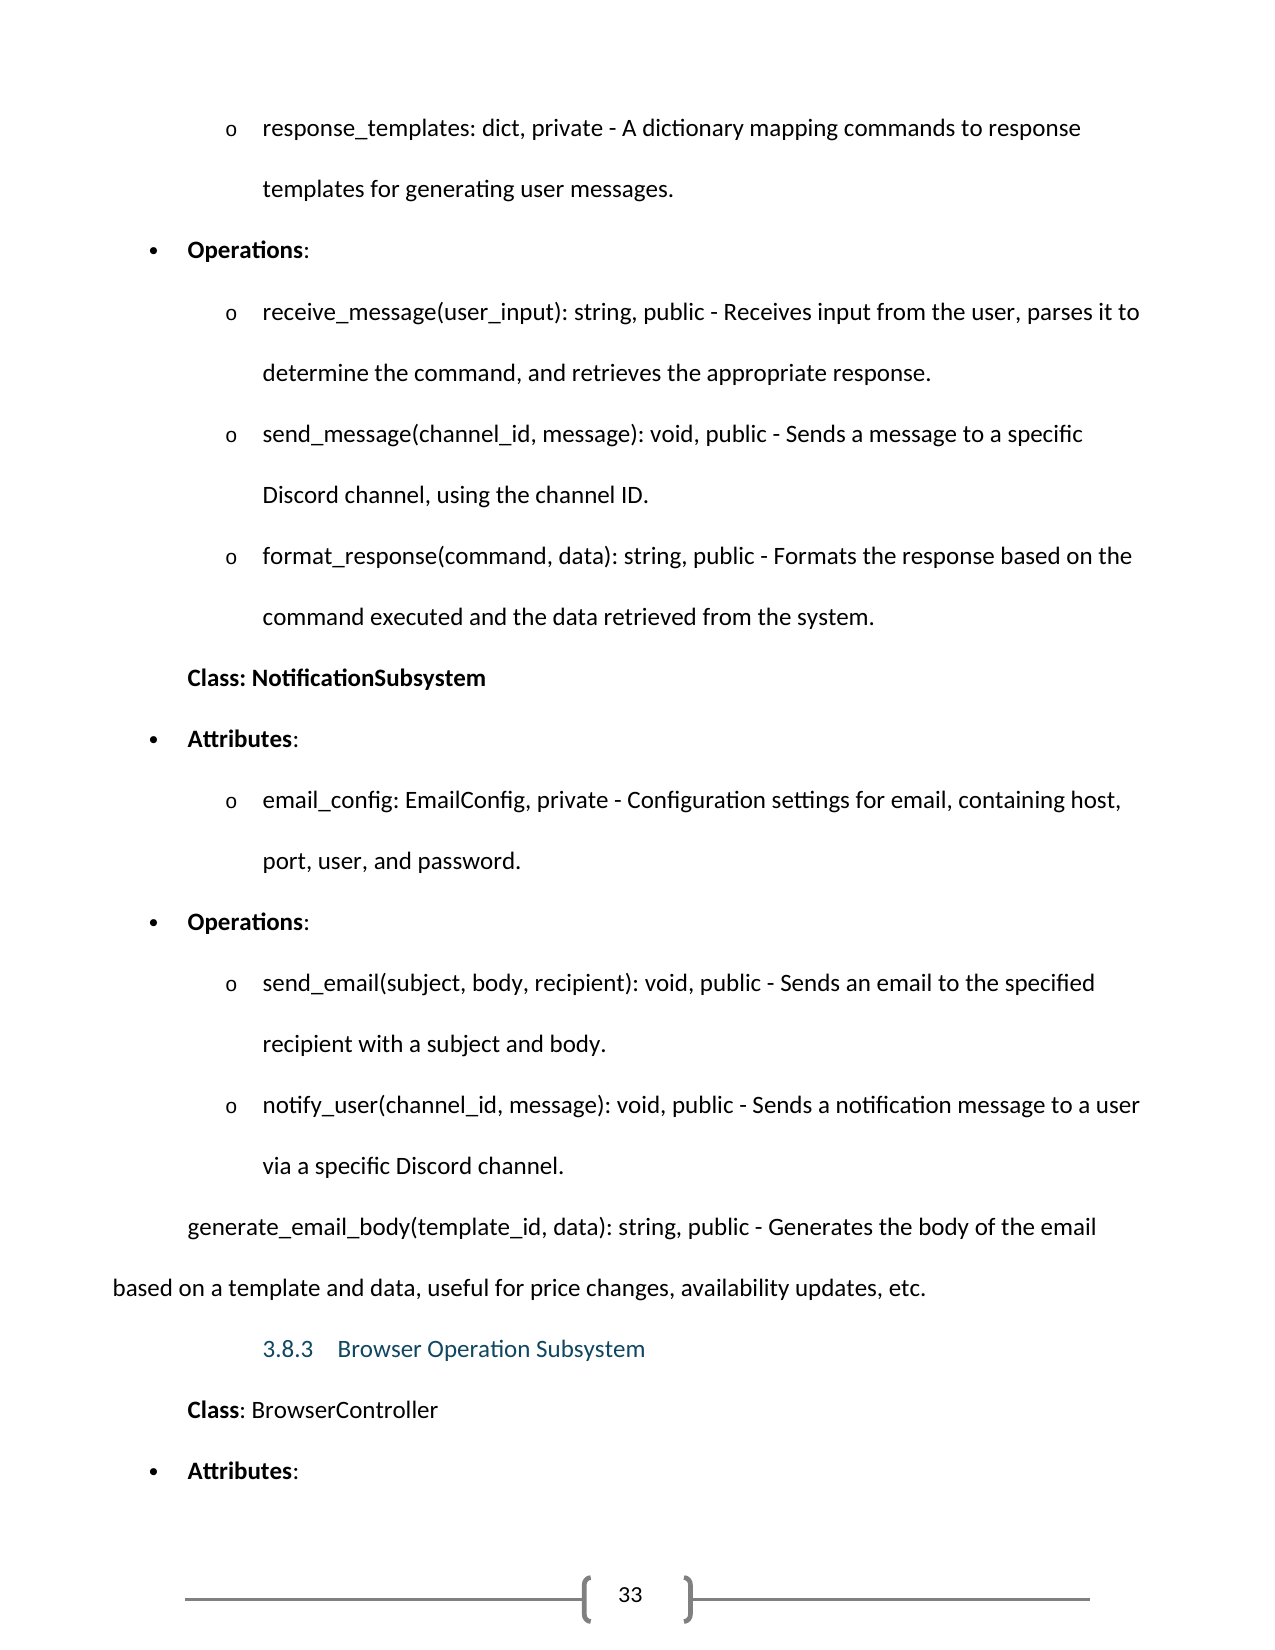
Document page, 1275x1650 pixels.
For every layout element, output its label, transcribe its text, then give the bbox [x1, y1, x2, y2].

list notify_user(channel_id, message): void, public - Sends a notification message to a user via a specific Discord channel. [225, 1089, 1162, 1181]
list send_message(channel_id, message): void, public - Sends a message to a specific Discord channel, using the channel ID. [225, 418, 1162, 509]
list Attributes: [150, 723, 1162, 753]
text generate_email_body(template_id, data): string, public - Generates the body of the email based on a template and data, useful for price changes, availability updates, etc. [112, 1211, 1162, 1303]
text Class: BrowserController [112, 1394, 1162, 1425]
list email_config: EmailConfig, private - Configuration settings for email, containing host, port, user, and password. [225, 784, 1162, 876]
list Operations: [150, 234, 1162, 265]
list response_templates: dict, private - A dictionary mapping commands to response templates for generating user messages. [225, 112, 1162, 204]
list format_response(command, data): string, public - Formats the response based on the command executed and the data retrieved from the system. [225, 540, 1162, 631]
subtitle Browser Operation Subsystem [262, 1333, 1162, 1364]
list receive_message(user_input): string, public - Receives input from the user, parses it to determine the command, and retrieves the appropriate response. [225, 296, 1162, 387]
list Operations: [150, 906, 1162, 937]
list send_email(subject, body, recipient): void, public - Sends an email to the specified recipient with a subject and body. [225, 967, 1162, 1059]
list Attributes: [150, 1455, 1162, 1486]
text Class: NotificationSubsystem [112, 662, 1162, 692]
